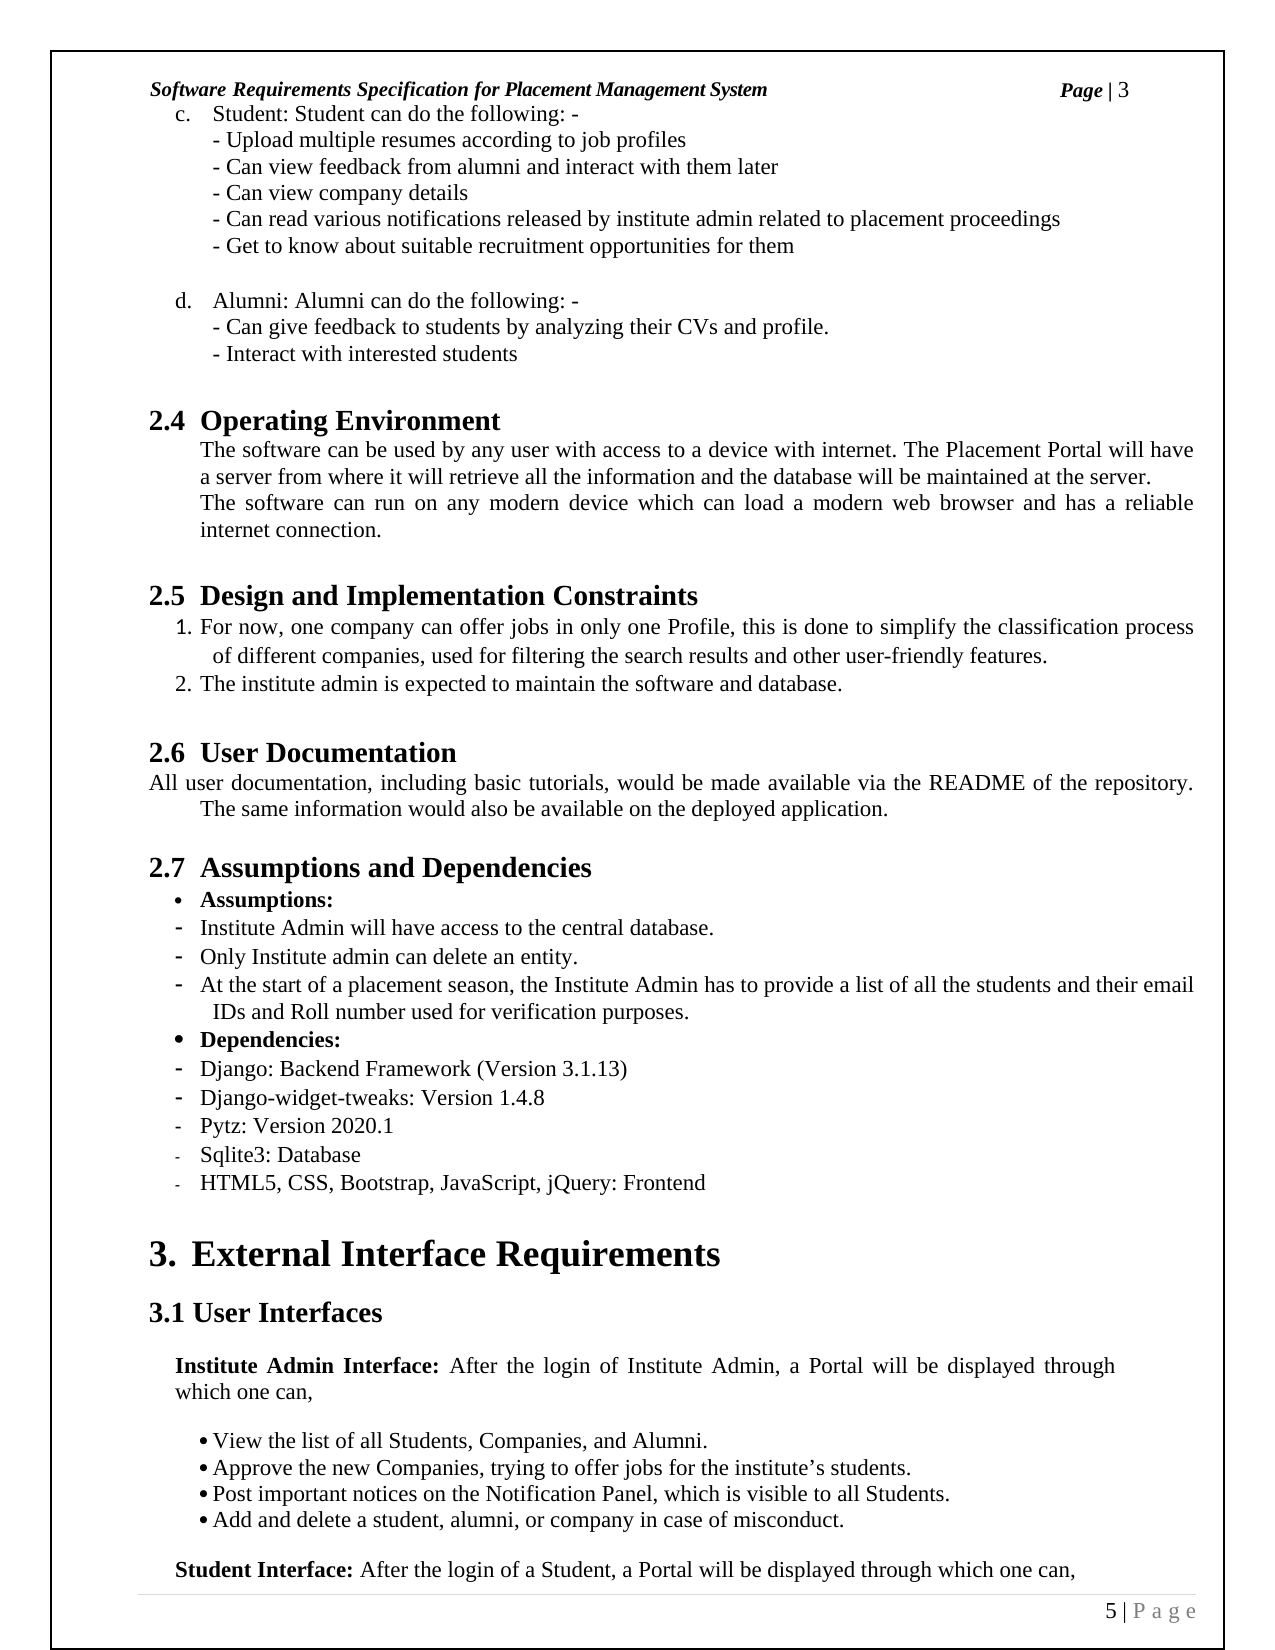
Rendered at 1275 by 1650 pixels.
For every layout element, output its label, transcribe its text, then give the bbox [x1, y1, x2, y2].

text - Can view feedback from alumni and interact with them later [212, 153, 1196, 179]
text - Can read various notifications released by institute admin related to placement proceedings [212, 205, 1196, 232]
text Student Interface: After the login of a Student, a Portal will be displayed through which one can, [175, 1556, 1117, 1582]
text - Upload multiple resumes according to job profiles [212, 126, 1196, 153]
text Institute Admin Interface: After the login of Institute Admin, a Portal will be displayed through which one can, [175, 1352, 1117, 1404]
text - Can view company details [212, 179, 1196, 205]
text - Interact with interested students [212, 339, 1196, 366]
subtitle Pytz: Version 2020.1 [175, 1112, 1196, 1138]
subtitle Assumptions: [175, 886, 1196, 912]
subtitle All user documentation, including basic tutorials, would be made available via the README of the repository. The same information would also be available on the deployed application. [148, 769, 1196, 822]
subtitle The software can run on any modern device which can load a modern web browser and has a reliable internet connection. [200, 489, 1196, 542]
subtitle Dependencies: [175, 1026, 1196, 1053]
text - Get to know about suitable recruitment opportunities for them [212, 232, 1196, 258]
subtitle The institute admin is expected to maintain the software and database. [175, 671, 1196, 697]
list Post important notices on the Notification Panel, which is visible to all Students. [200, 1480, 1117, 1506]
subtitle Django-widget-tweaks: Version 1.4.8 [175, 1083, 1196, 1110]
list Add and delete a student, alumni, or company in case of misconduct. [200, 1506, 1117, 1533]
subtitle Only Institute admin can delete an entity. [175, 943, 1196, 969]
subtitle External Interface Requirements [148, 1231, 1196, 1274]
subtitle Assumptions and Dependencies [148, 850, 1196, 884]
subtitle Sqlite3: Database [175, 1141, 1196, 1167]
list Alumni: Alumni can do the following: - [175, 287, 1196, 313]
list View the list of all Students, Companies, and Alumni. [200, 1427, 1117, 1454]
text - Can give feedback to students by analyzing their CVs and profile. [212, 313, 1196, 339]
subtitle Design and Implementation Constraints [148, 578, 1196, 612]
list Approve the new Companies, trying to offer jobs for the institute’s students. [200, 1454, 1117, 1480]
subtitle 3.1 User Interfaces [148, 1295, 1196, 1329]
subtitle Operating Environment [148, 403, 1196, 437]
subtitle The software can be used by any user with access to a device with internet. The Placement Portal will have a server from where it will retrieve all the information and the database will be maintained at the server. [200, 437, 1196, 489]
subtitle For now, one company can offer jobs in only one Profile, this is done to simplify the classification process of different companies, used for filtering the search results and other user-friendly features. [175, 612, 1196, 668]
subtitle Django: Backend Framework (Version 3.1.13) [175, 1055, 1196, 1081]
subtitle User Documentation [148, 735, 1196, 769]
subtitle At the start of a placement season, the Institute Admin has to provide a list of all the students and their email IDs and Roll number used for verification purposes. [175, 972, 1196, 1024]
list Student: Student can do the following: - [175, 100, 1196, 126]
subtitle Institute Admin will have access to the central database. [175, 914, 1196, 941]
subtitle HTML5, CSS, Bootstrap, JavaScript, jQuery: Frontend [175, 1169, 1196, 1196]
